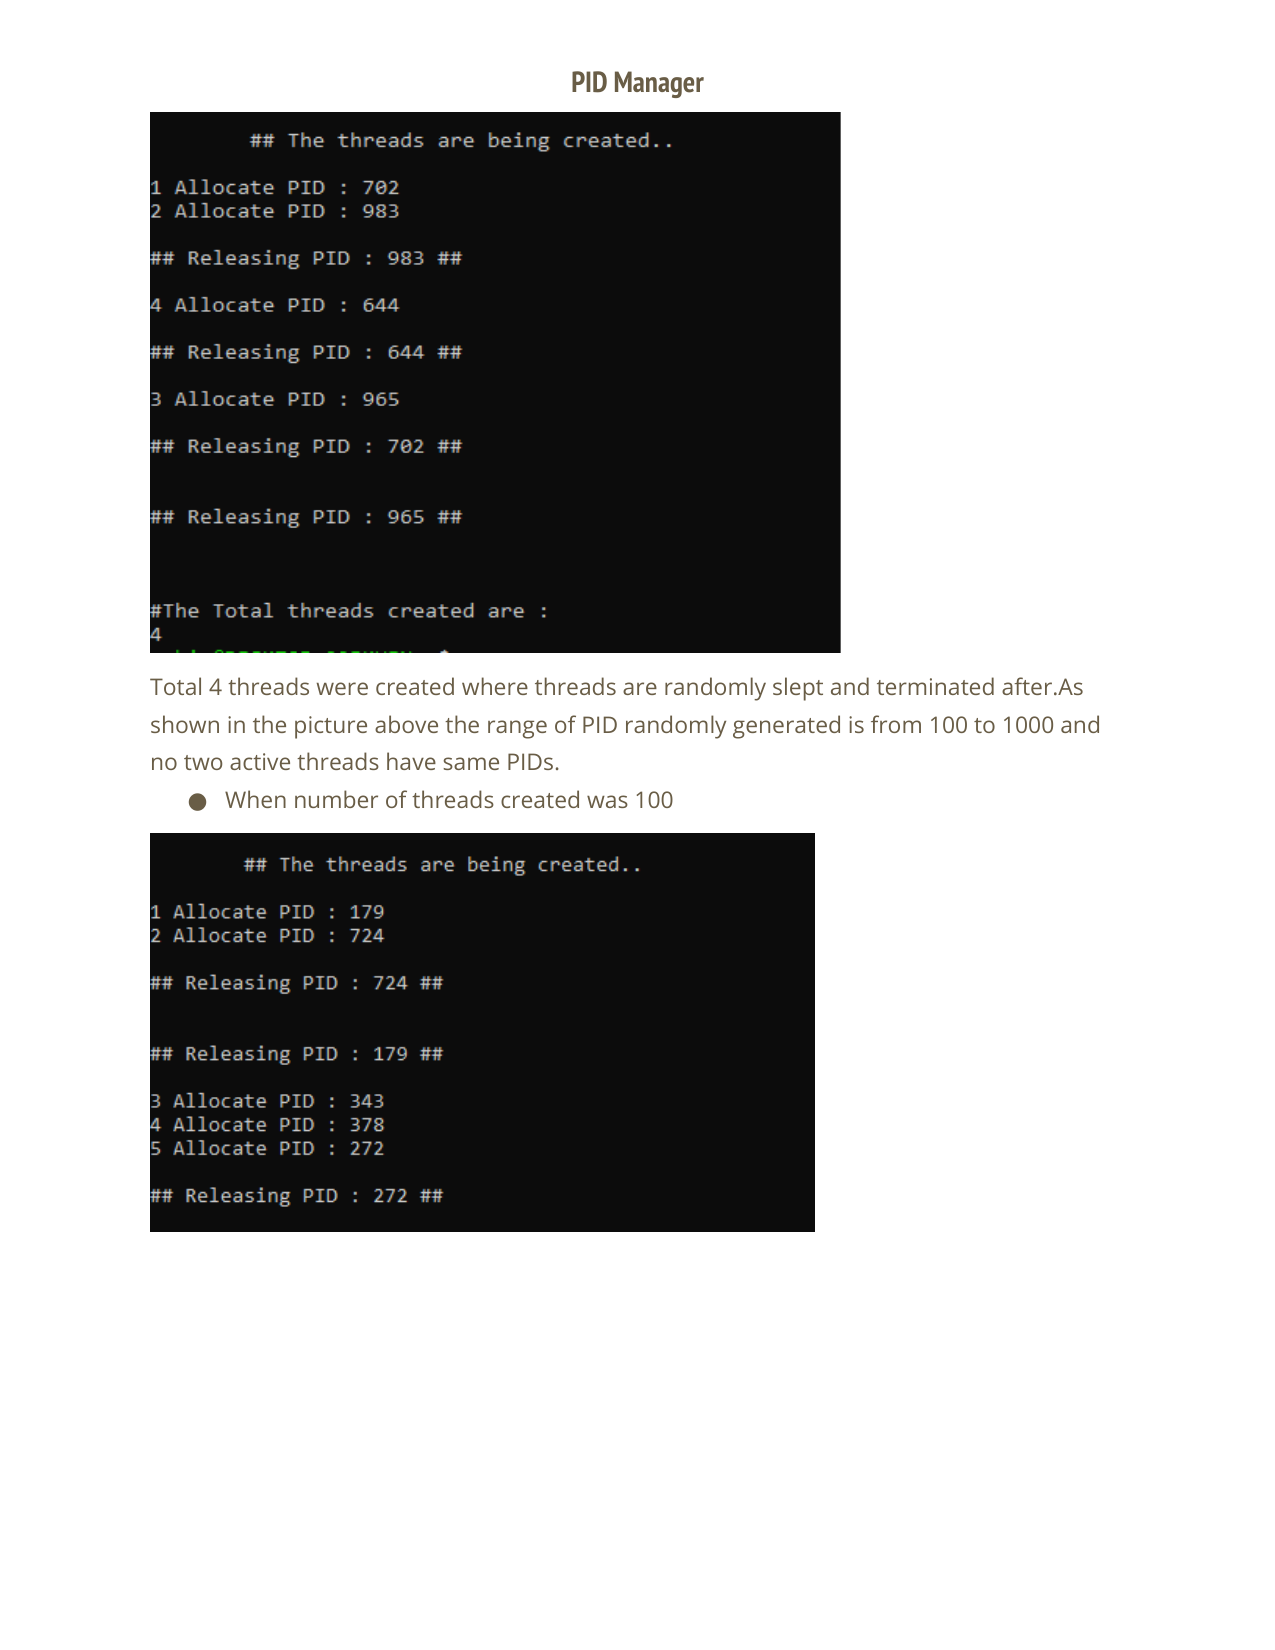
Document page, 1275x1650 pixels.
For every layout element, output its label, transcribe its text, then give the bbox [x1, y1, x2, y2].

list When number of threads created was 100 [187, 783, 1125, 815]
picture [150, 112, 841, 653]
picture [150, 833, 815, 1232]
text Total 4 threads were created where threads are randomly slept and terminated after.As shown in the picture above the range of PID randomly generated is from 100 to 1000 and no two active threads have same PIDs. [150, 671, 1125, 777]
